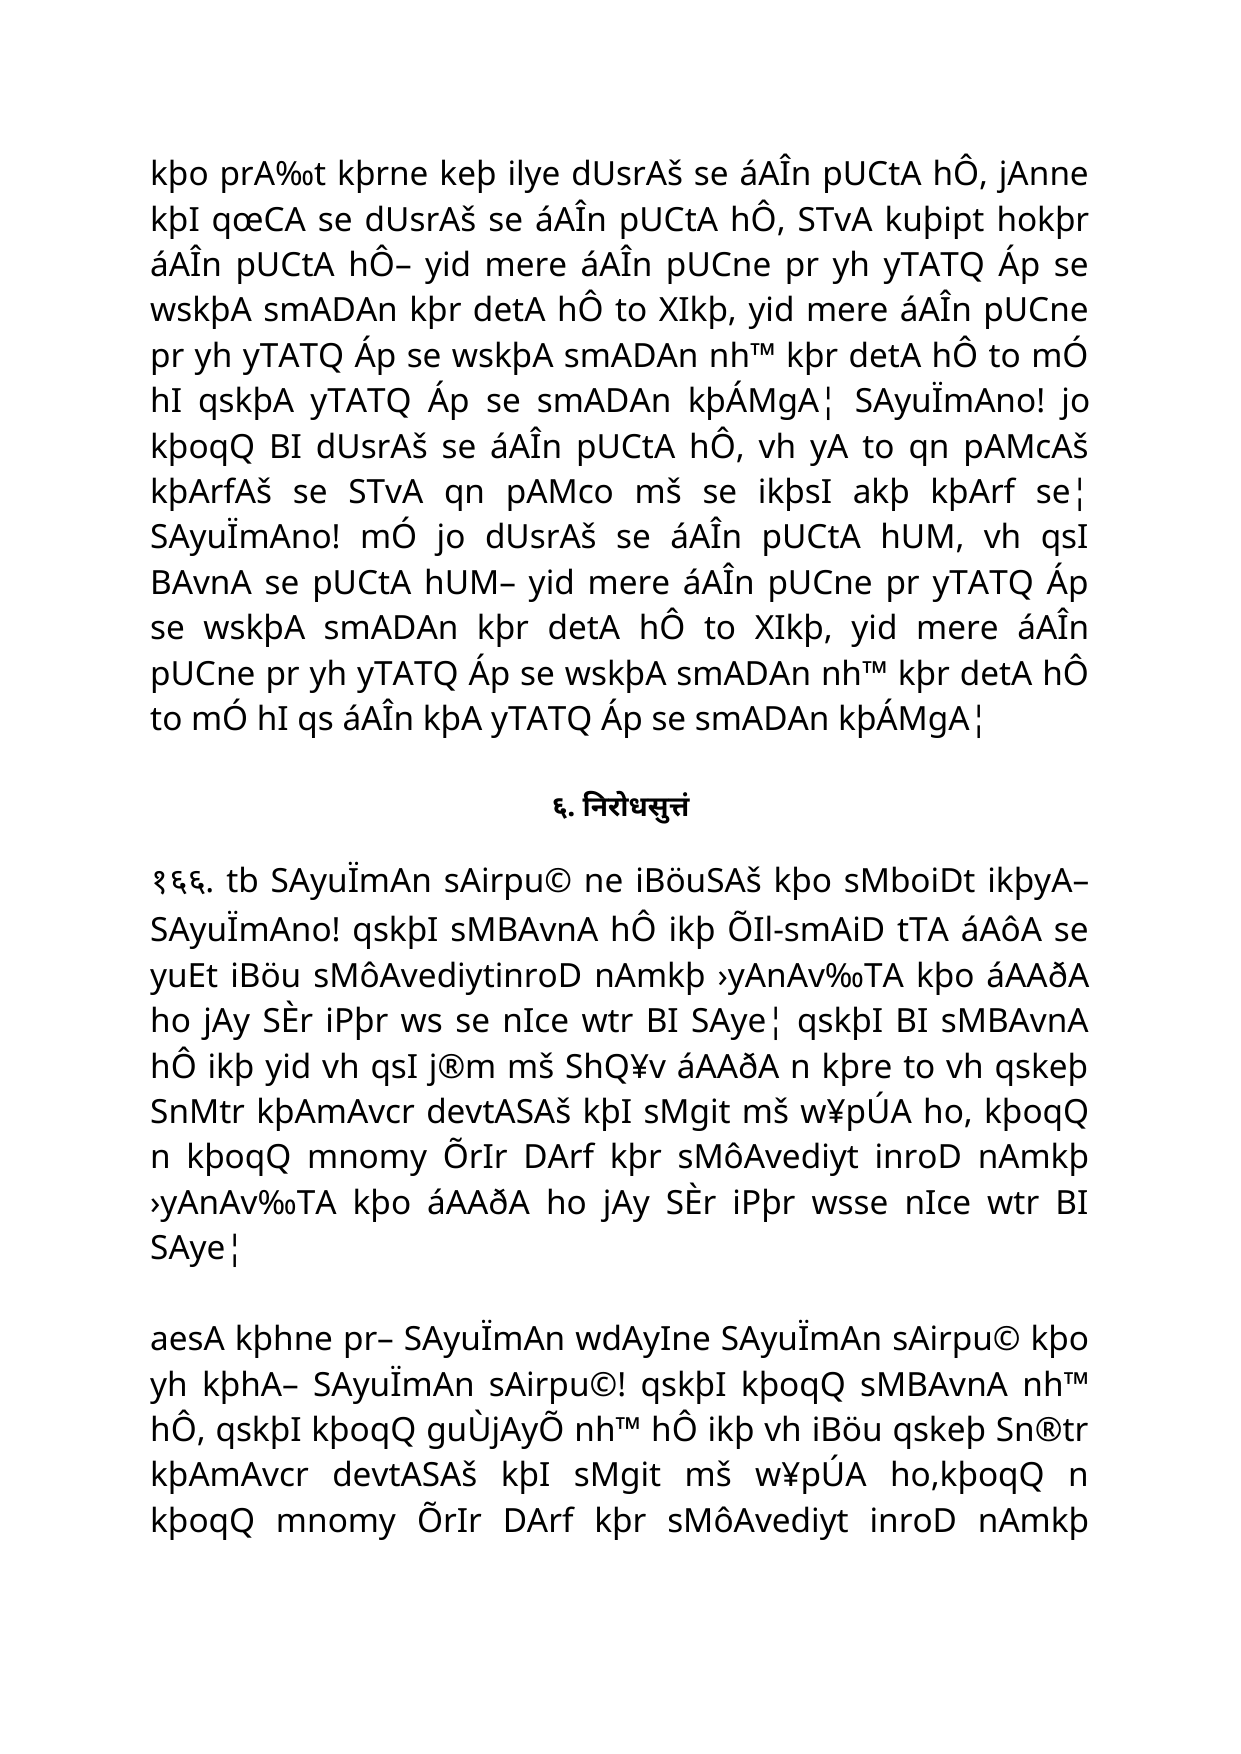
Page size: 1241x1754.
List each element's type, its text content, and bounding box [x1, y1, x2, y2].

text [150, 1315, 1090, 1542]
text १६६. tb SAyuÏmAn sAirpu© ne iBöuSAš kþo sMboiDt ikþyA– SAyuÏmAno! qskþI sMBAvnA hÔ ikþ ÕIl-smAiD tTA áAôA se yuEt iBöu sMôAvediytinroD nAmkþ ›yAnAv‰TA kþo áAAðA ho jAy SÈr iPþr ws se nIce wtr BI SAye¦ qskþI BI sMBAvnA hÔ ikþ yid vh qsI j®m mš ShQ¥v áAAðA n kþre to vh qskeþ SnMtr kþAmAvcr devtASAš kþI sMgit mš w¥pÚA ho, kþoqQ n kþoqQ mnomy ÕrIr DArf kþr sMôAvediyt inroD nAmkþ ›yAnAv‰TA kþo áAAðA ho jAy SÈr iPþr wsse nIce wtr BI SAye¦ [150, 857, 1090, 1269]
text ६. निरोधसुत्तं [150, 786, 1090, 827]
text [150, 150, 1090, 740]
